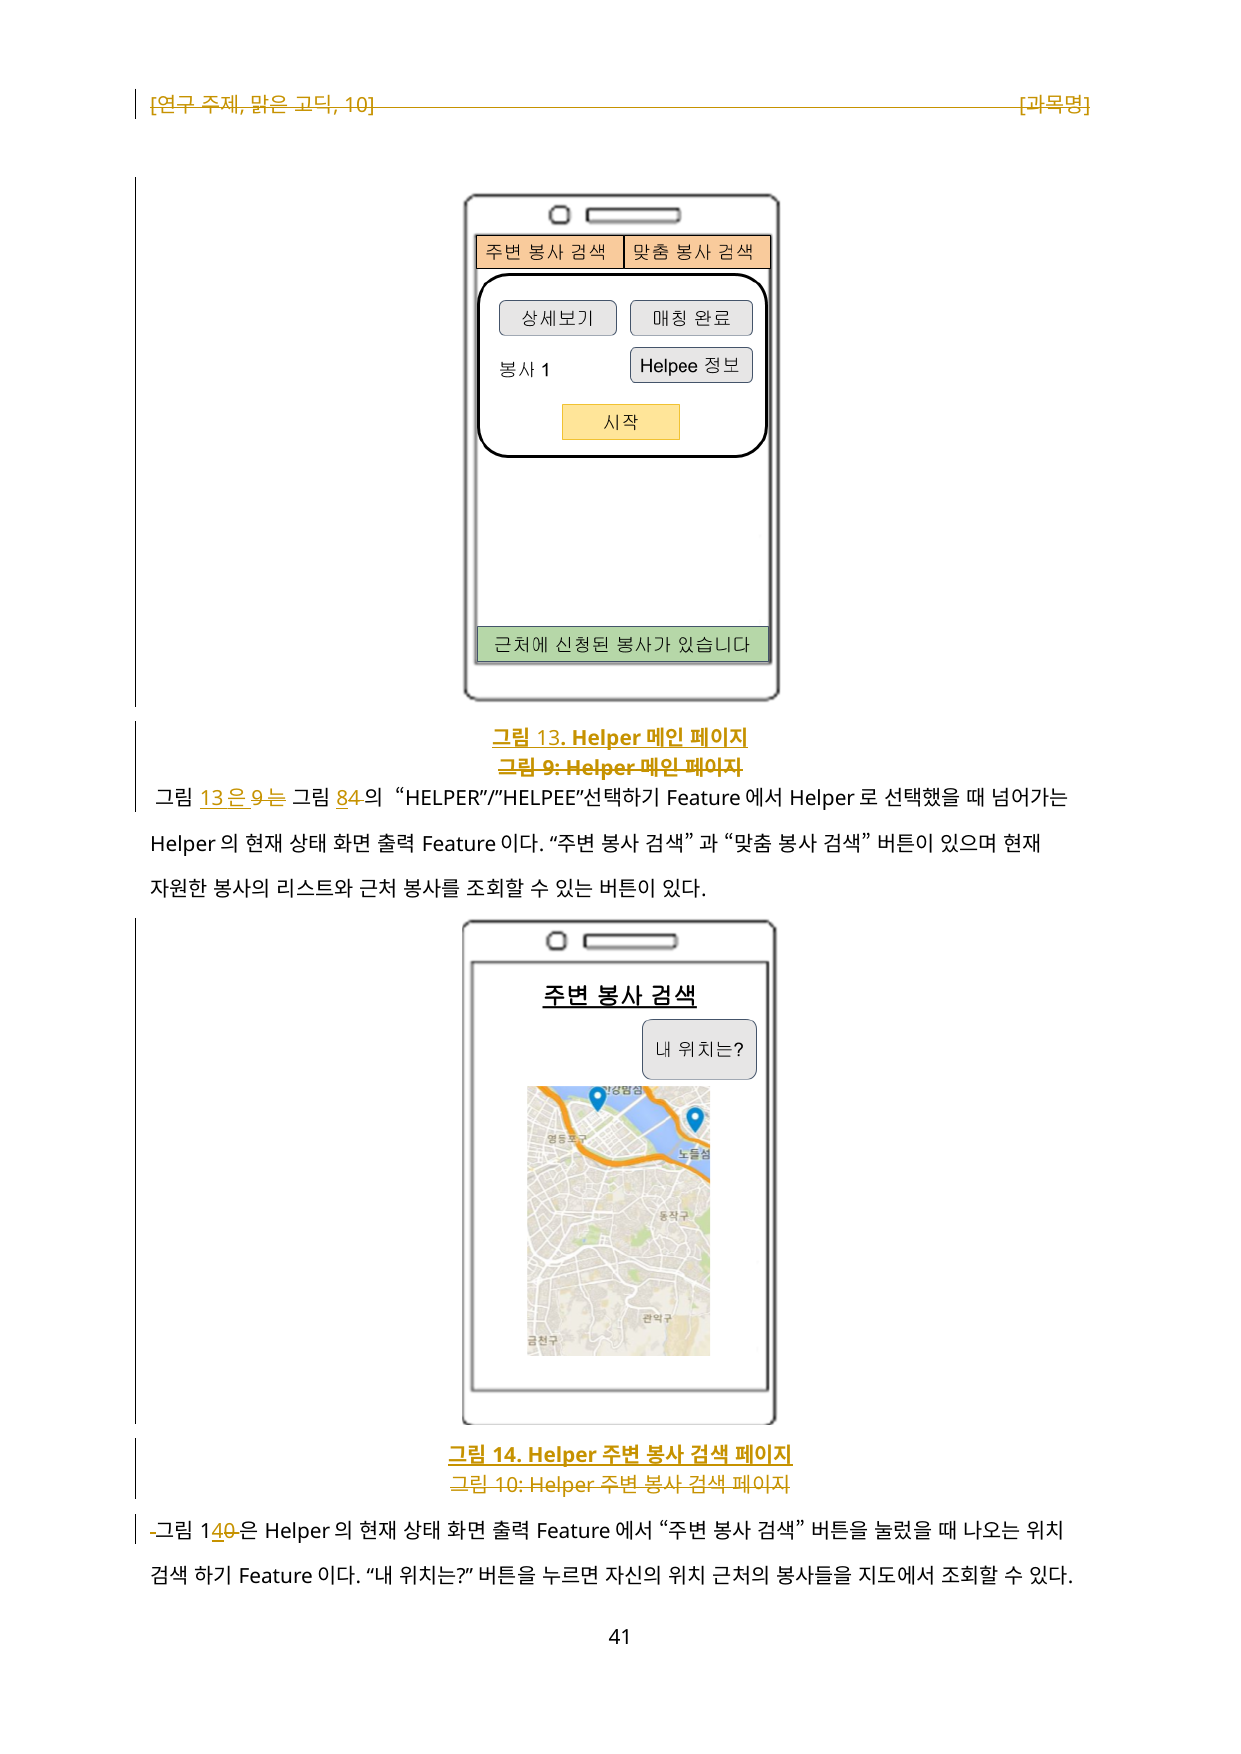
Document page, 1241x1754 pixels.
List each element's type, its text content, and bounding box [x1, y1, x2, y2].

text 그림 1은 Helper의 현재 상태 화면 출력 Feature에서 “주변 봉사 검색” 버튼을 눌렀을 때 나오는 위치 검색 하기 Feature이다. “내 위치는?” 버튼을 누르면 자신의 위치 근처의 봉사들을 지도에서 조회할 수 있다. [150, 1514, 1090, 1590]
picture [453, 177, 787, 707]
picture [462, 917, 778, 1425]
text 그림 그림 의 “HELPER”/”HELPEE”선택하기 Feature에서 Helper로 선택했을 때 넘어가는 Helper의 현재 상태 화면 출력 Feature이다. “주변 봉사 검색” 과 “맞춤 봉사 검색” 버튼이 있으며 현재 자원한 봉사의 리스트와 근처 봉사를 조회할 수 있는 버튼이 있다. [150, 782, 1090, 903]
